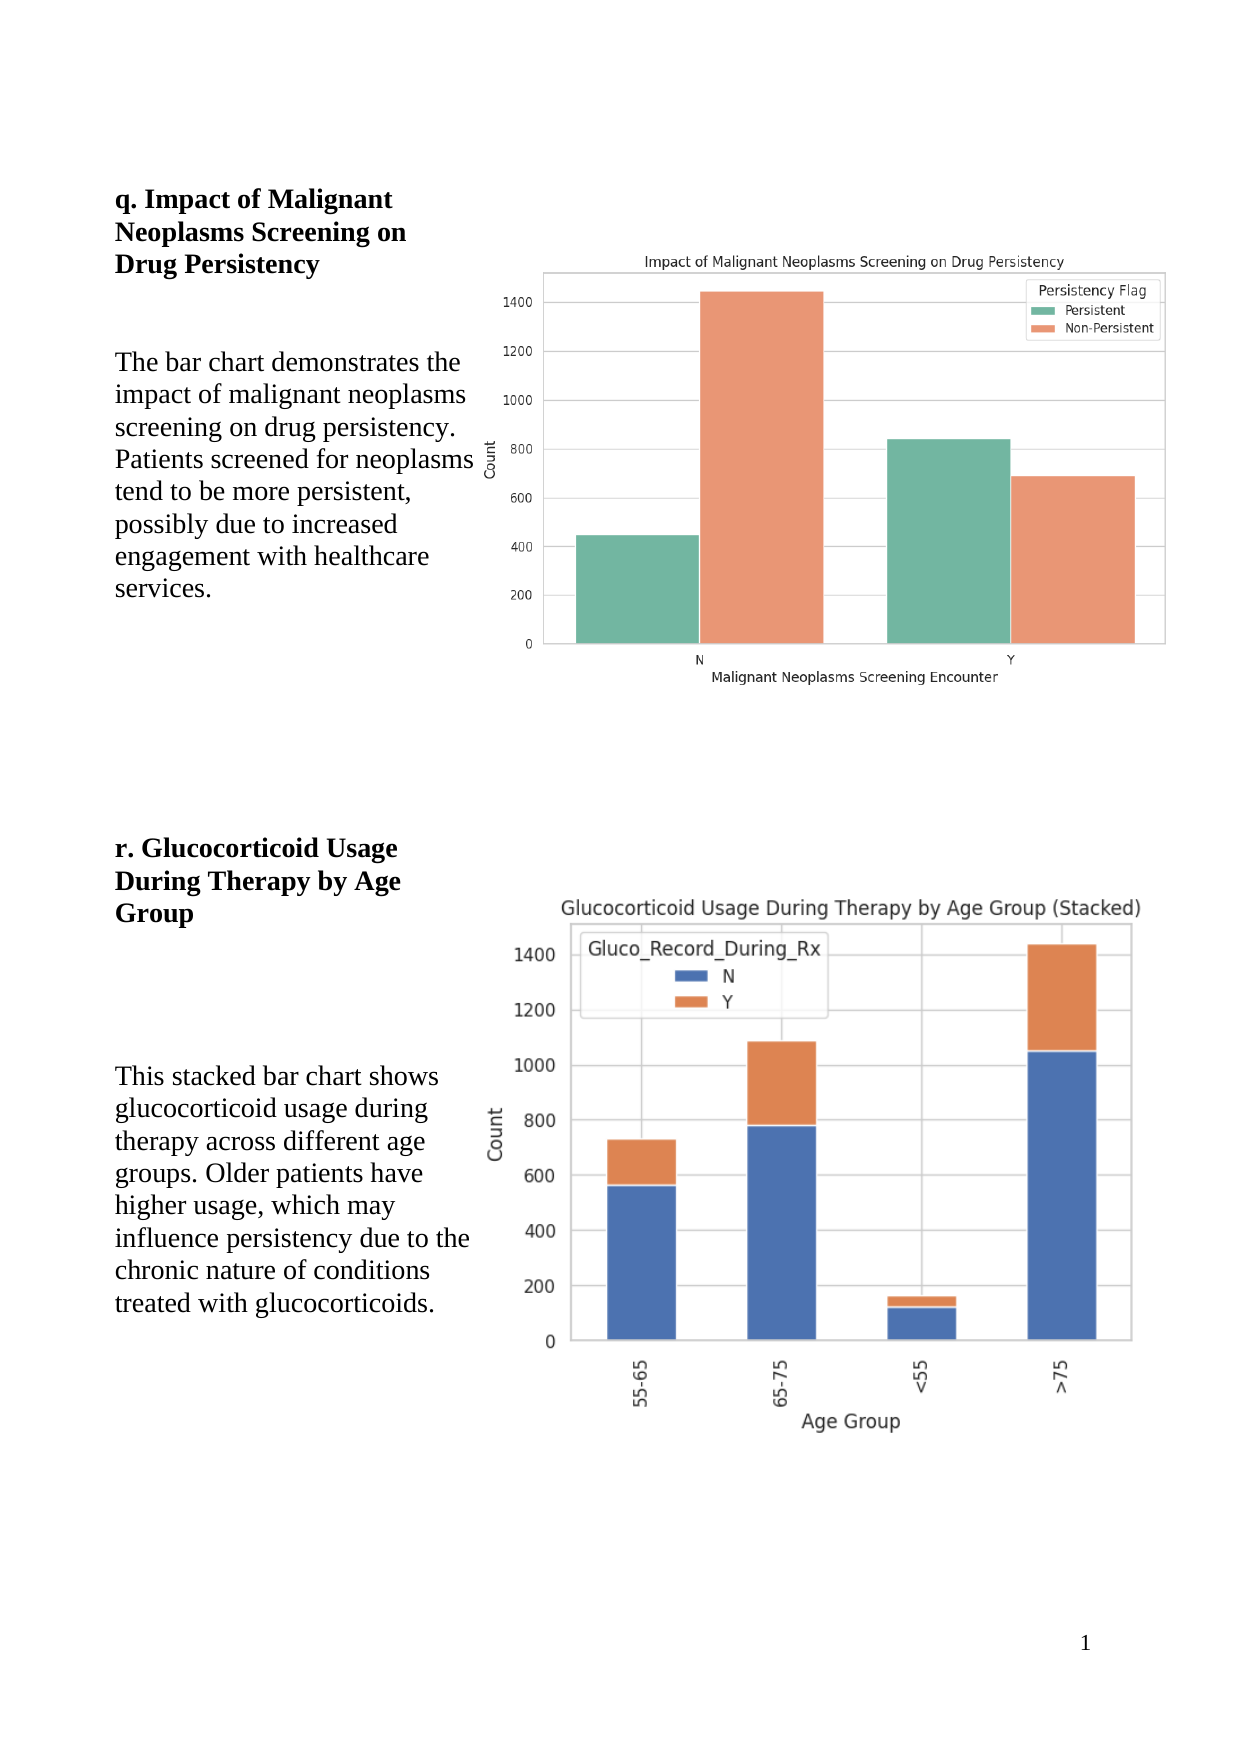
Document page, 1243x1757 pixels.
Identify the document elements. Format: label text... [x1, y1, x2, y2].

picture [475, 247, 1173, 693]
text This stacked bar chart shows glucocorticoid usage during therapy across different age groups. Older patients have higher usage, which may influence persistency due to the chronic nature of conditions treated with glucocorticoids. [114, 1059, 475, 1318]
text r. Glucocorticoid Usage During Therapy by Age Group [114, 832, 476, 929]
text q. Impact of Malignant Neoplasms Screening on Drug Persistency [114, 182, 476, 280]
text The bar chart demonstrates the impact of malignant neoplasms screening on drug persistency. Patients screened for neoplasms tend to be more persistent, possibly due to increased engagement with healthcare services. [114, 345, 475, 604]
picture [475, 888, 1153, 1443]
